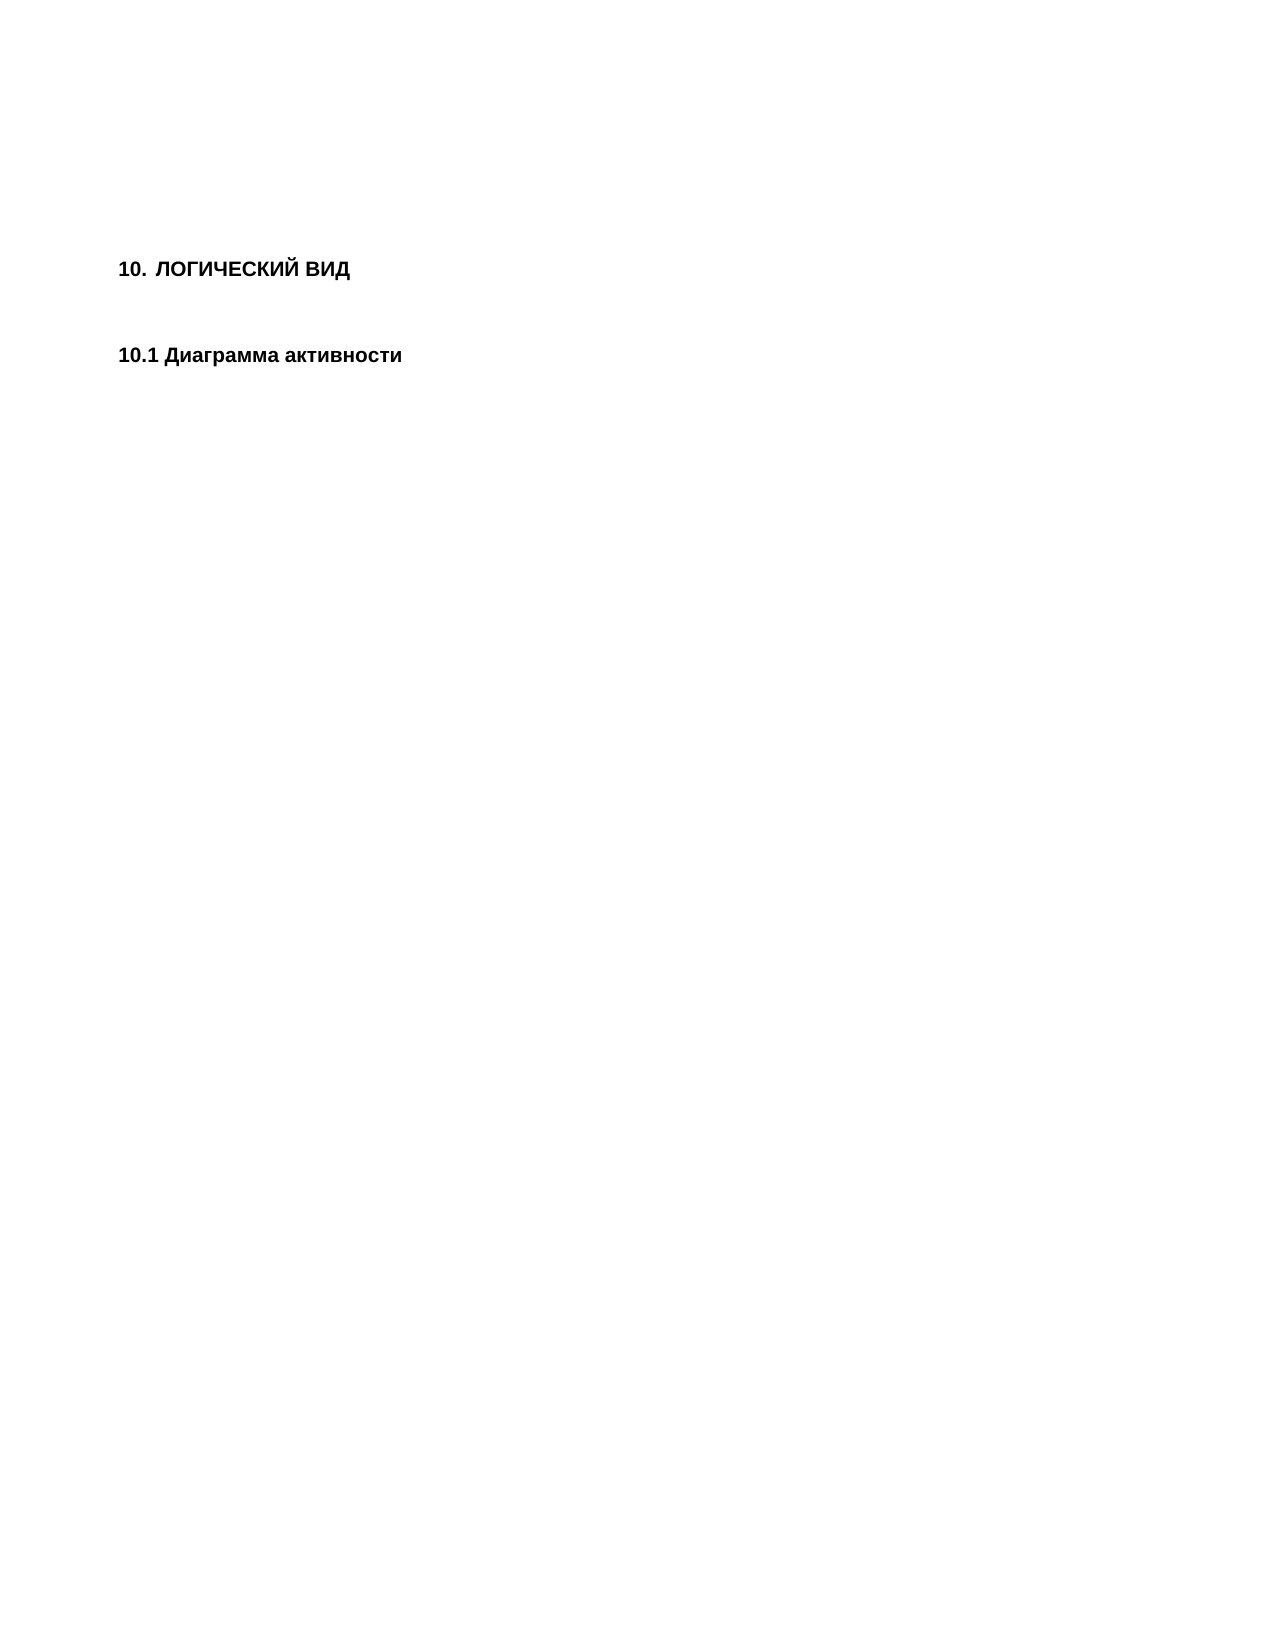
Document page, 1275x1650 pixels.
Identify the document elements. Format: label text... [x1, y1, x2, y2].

subtitle 10.1 Диаграмма активности [118, 343, 1157, 367]
subtitle Логический вид [118, 256, 1157, 280]
